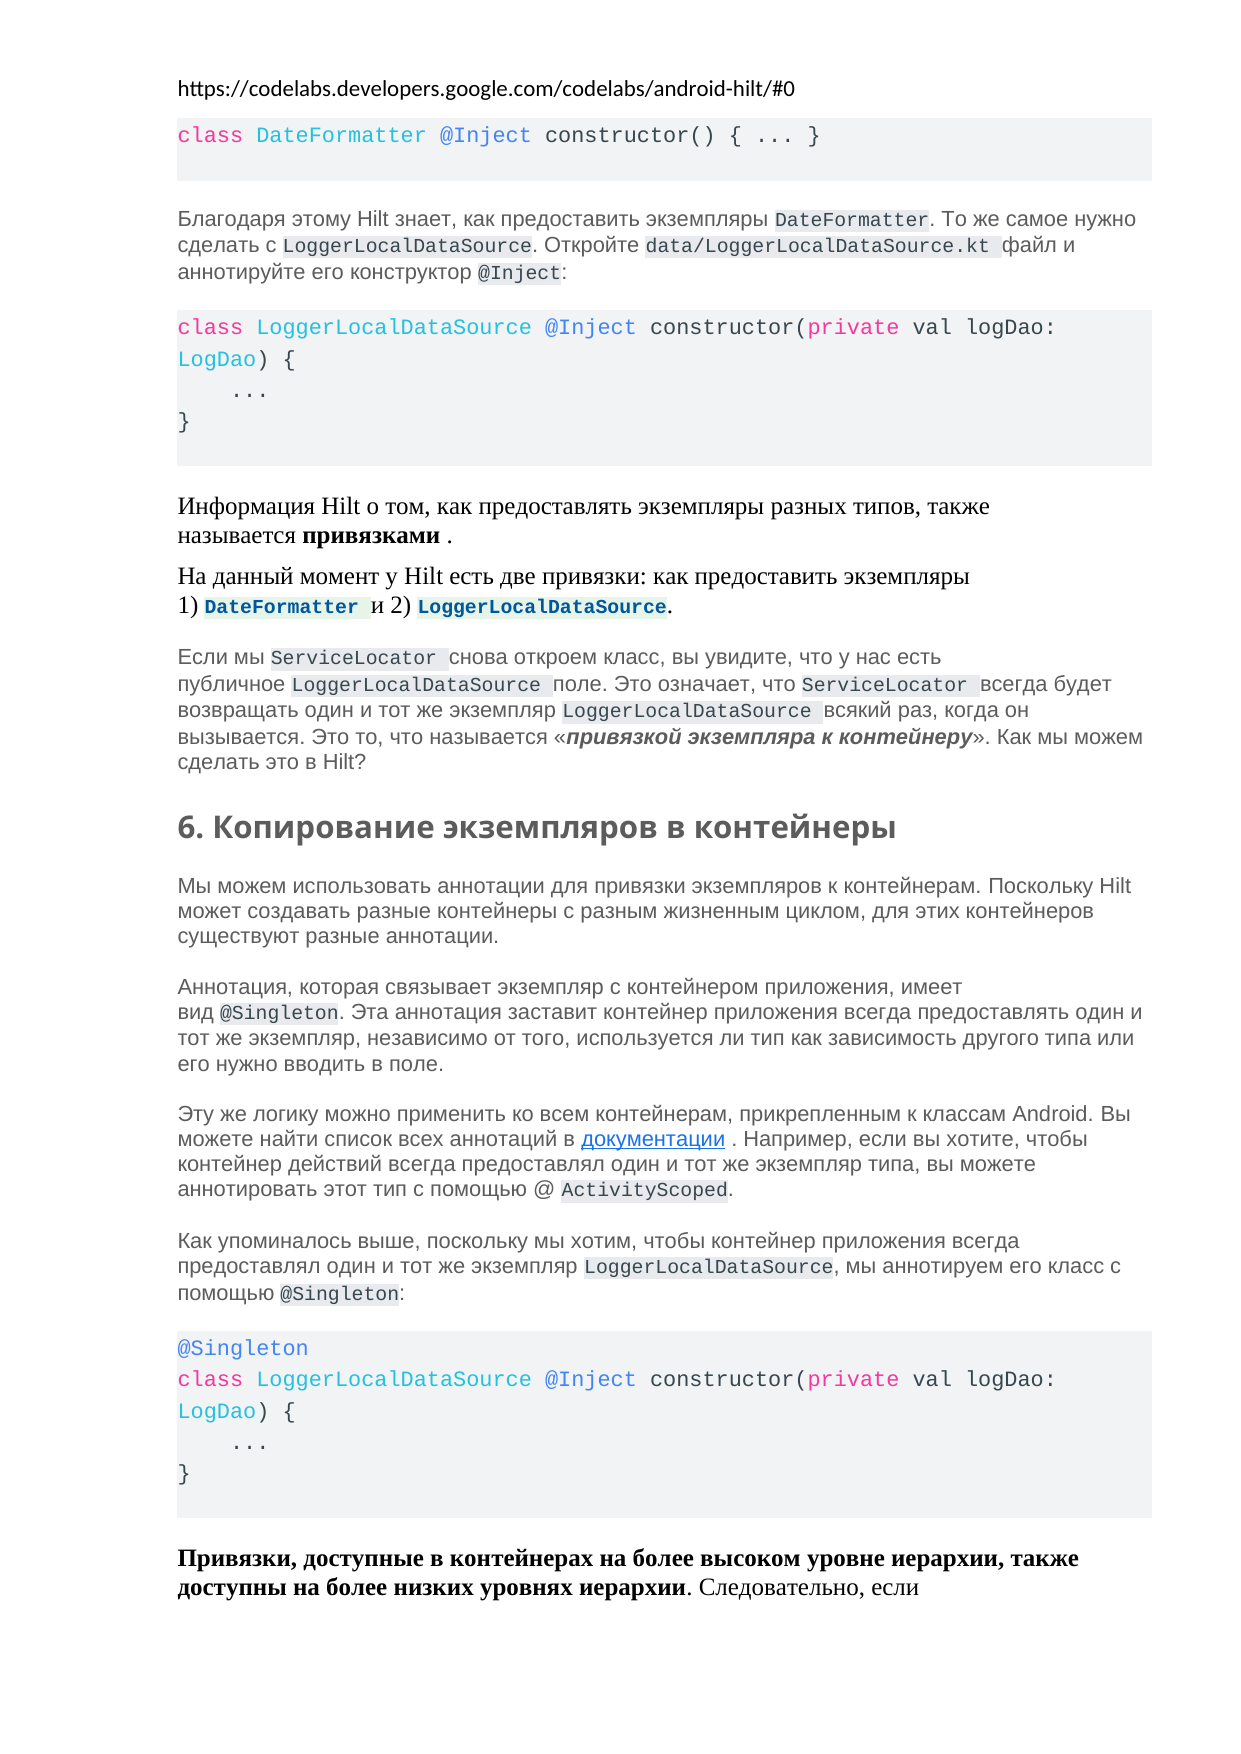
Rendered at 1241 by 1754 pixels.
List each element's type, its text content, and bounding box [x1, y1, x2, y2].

text @Singleton class LoggerLocalDataSource @Inject constructor(private val logDao: LogDao) { ... } [177, 1331, 1152, 1518]
text Если мы ServiceLocator снова откроем класс, вы увидите, что у нас есть публичное LoggerLocalDataSource поле. Это означает, что ServiceLocator всегда будет возвращать один и тот же экземпляр LoggerLocalDataSource всякий раз, когда он вызывается. Это то, что называется «привязкой экземпляра к контейнеру». Как мы можем сделать это в Hilt? [177, 644, 1152, 774]
text Благодаря этому Hilt знает, как предоставить экземпляры DateFormatter. То же самое нужно сделать с LoggerLocalDataSource. Откройте data/LoggerLocalDataSource.kt файл и аннотируйте его конструктор @Inject: [177, 206, 1152, 285]
text class DateFormatter @Inject constructor() { ... } [177, 118, 1152, 181]
text class LoggerLocalDataSource @Inject constructor(private val logDao: LogDao) { ... } [177, 310, 1152, 466]
text Мы можем использовать аннотации для привязки экземпляров к контейнерам. Поскольку Hilt может создавать разные контейнеры с разным жизненным циклом, для этих контейнеров существуют разные аннотации. [177, 873, 1152, 948]
text На данный момент у Hilt есть две привязки: как предоставить экземпляры 1) DateFormatter и 2) LoggerLocalDataSource. [177, 561, 1152, 619]
text Информация Hilt о том, как предоставлять экземпляры разных типов, также называется привязками . [177, 491, 1152, 549]
text Аннотация, которая связывает экземпляр с контейнером приложения, имеет вид @Singleton. Эта аннотация заставит контейнер приложения всегда предоставлять один и тот же экземпляр, независимо от того, используется ли тип как зависимость другого типа или его нужно вводить в поле. [177, 973, 1152, 1076]
text Эту же логику можно применить ко всем контейнерам, прикрепленным к классам Android. Вы можете найти список всех аннотаций в документации . Например, если вы хотите, чтобы контейнер действий всегда предоставлял один и тот же экземпляр типа, вы можете аннотировать этот тип с помощью @ ActivityScoped. [177, 1101, 1152, 1203]
subtitle 6. Копирование экземпляров в контейнеры [177, 805, 1152, 848]
text Как упоминалось выше, поскольку мы хотим, чтобы контейнер приложения всегда предоставлял один и тот же экземпляр LoggerLocalDataSource, мы аннотируем его класс с помощью @Singleton: [177, 1228, 1152, 1306]
